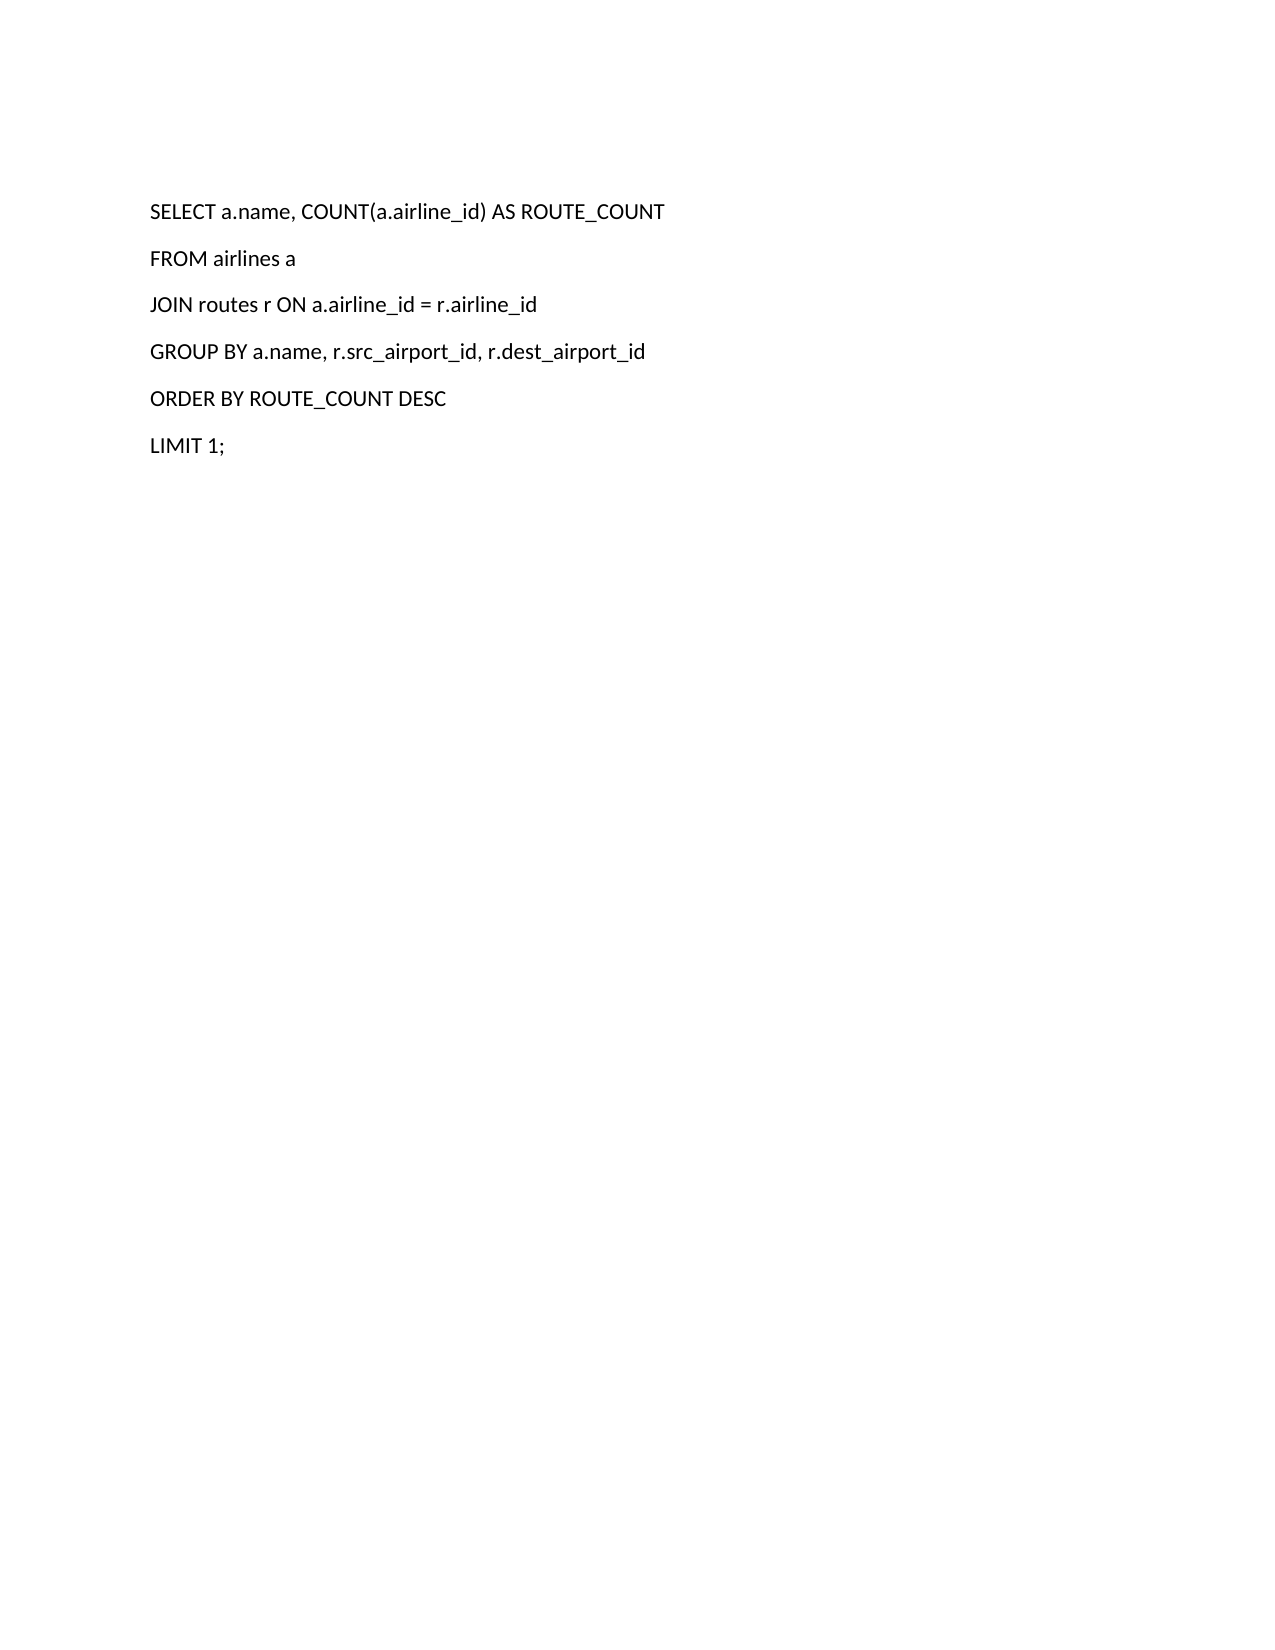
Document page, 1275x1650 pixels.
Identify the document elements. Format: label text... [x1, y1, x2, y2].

text SELECT a.name, COUNT(a.airline_id) AS ROUTE_COUNT [150, 197, 1125, 225]
text LIMIT 1; [150, 431, 1125, 459]
text ORDER BY ROUTE_COUNT DESC [150, 384, 1125, 412]
text FROM airlines a [150, 244, 1125, 272]
text JOIN routes r ON a.airline_id = r.airline_id [150, 291, 1125, 319]
text GROUP BY a.name, r.src_airport_id, r.dest_airport_id [150, 337, 1125, 366]
